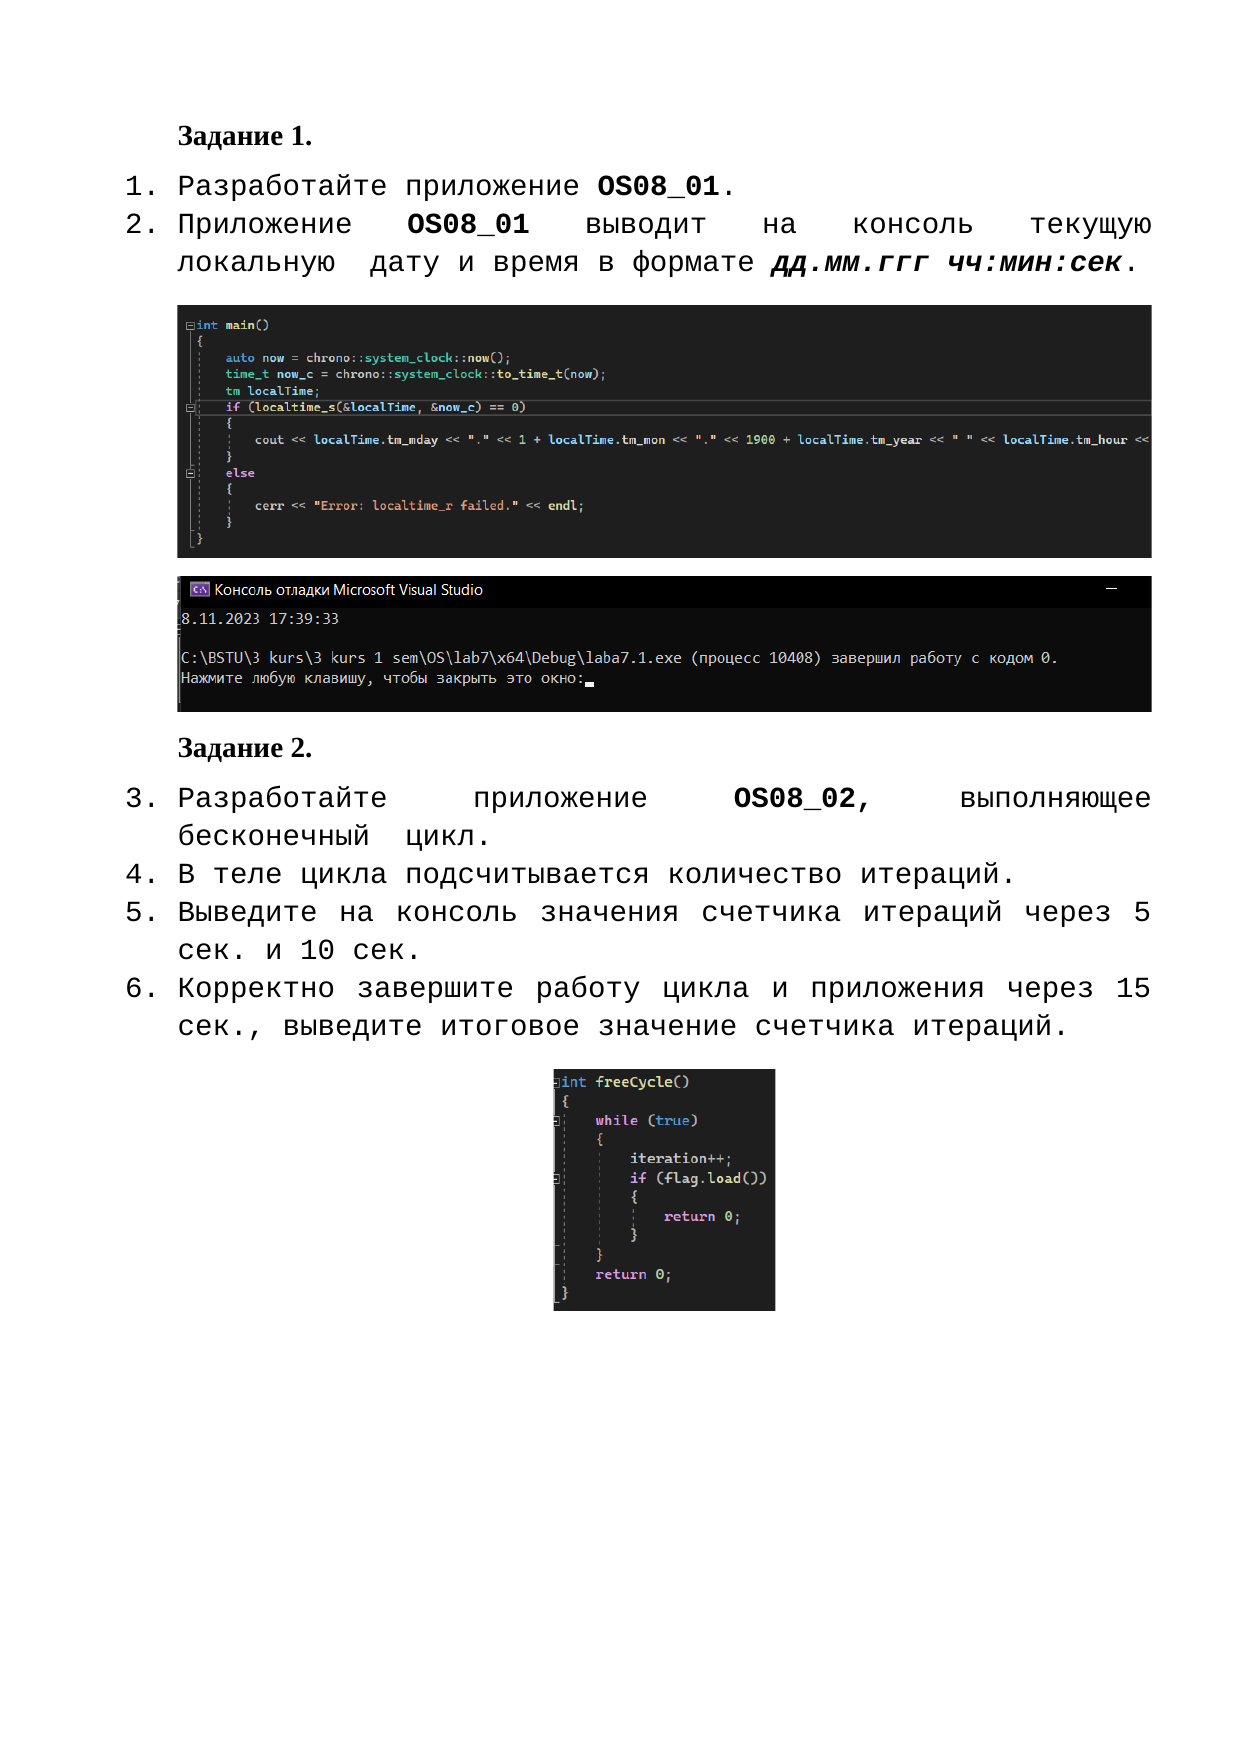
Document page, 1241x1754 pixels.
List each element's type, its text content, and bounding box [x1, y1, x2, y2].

list В теле цикла подсчитывается количество итераций. [177, 859, 1152, 892]
picture [177, 305, 1152, 558]
list Приложение OS08_01 выводит на консоль текущую локальную дату и время в формате дд.мм.ггг чч:мин:сек. [177, 209, 1152, 280]
list Разработайте приложение OS08_02, выполняющее бесконечный цикл. [177, 783, 1152, 854]
list Корректно завершите работу цикла и приложения через 15 сек., выведите итоговое значение счетчика итераций. [177, 973, 1152, 1044]
text Задание 2. [177, 730, 1152, 764]
picture [177, 576, 1152, 712]
picture [553, 1069, 776, 1311]
text Задание 1. [177, 118, 1152, 152]
list Выведите на консоль значения счетчика итераций через 5 сек. и 10 сек. [177, 897, 1152, 968]
list Разработайте приложение OS08_01. [177, 171, 1152, 204]
